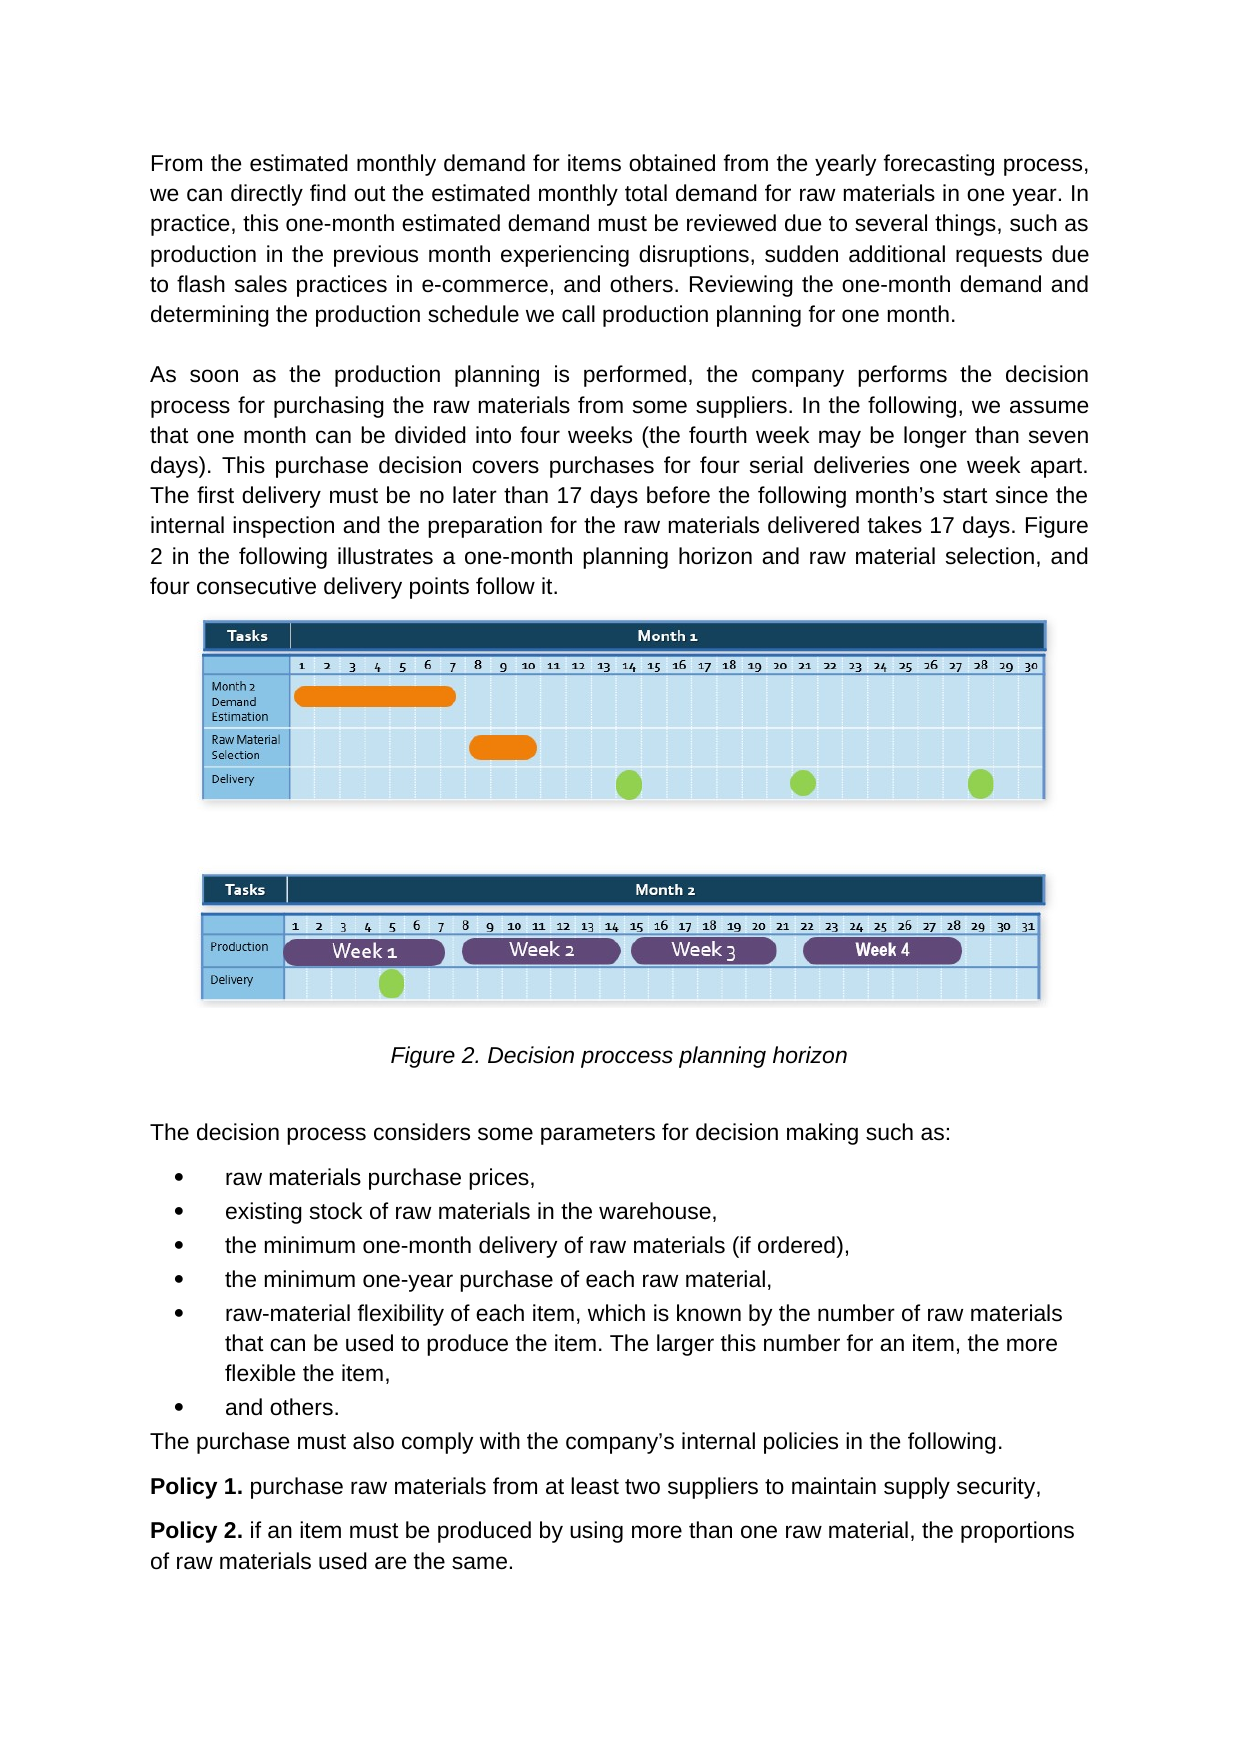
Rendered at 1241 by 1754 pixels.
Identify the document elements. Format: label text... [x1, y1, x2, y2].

text Figure 2. Decision proccess planning horizon [150, 1042, 1090, 1068]
text The decision process considers some parameters for decision making such as: [150, 1119, 1090, 1145]
text From the estimated monthly demand for items obtained from the yearly forecasting process, we can directly find out the estimated monthly total demand for raw materials in one year. In practice, this one-month estimated demand must be reviewed due to several things, such as production in the previous month experiencing disruptions, sudden additional requests due to flash sales practices in e-commerce, and others. Reviewing the one-month demand and determining the production schedule we call production planning for one month. [150, 150, 1090, 327]
list and others. [175, 1394, 1090, 1420]
text As soon as the production planning is performed, the company performs the decision process for purchasing the raw materials from some suppliers. In the following, we assume that one month can be divided into four weeks (the fourth week may be longer than seven days). This purchase decision covers purchases for four serial deliveries one week apart. The first delivery must be no later than 17 days before the following month’s start since the internal inspection and the preparation for the raw materials delivered takes 17 days. Figure 2 in the following illustrates a one-month planning horizon and raw material selection, and four consecutive delivery points follow it. [150, 361, 1090, 599]
list the minimum one-month delivery of raw materials (if ordered), [175, 1232, 1090, 1258]
list raw materials purchase prices, [175, 1164, 1090, 1190]
list the minimum one-year purchase of each raw material, [175, 1266, 1090, 1292]
list raw-material flexibility of each item, which is known by the number of raw materials that can be used to produce the item. The larger this number for an item, the more flexible the item, [175, 1299, 1090, 1386]
text The purchase must also comply with the company’s internal policies in the following. [150, 1428, 1090, 1454]
list existing stock of raw materials in the warehouse, [175, 1198, 1090, 1224]
text Policy 2. if an item must be produced by using more than one raw material, the proportions of raw materials used are the same. [150, 1517, 1090, 1574]
text Policy 1. purchase raw materials from at least two suppliers to maintain supply security, [150, 1473, 1090, 1499]
